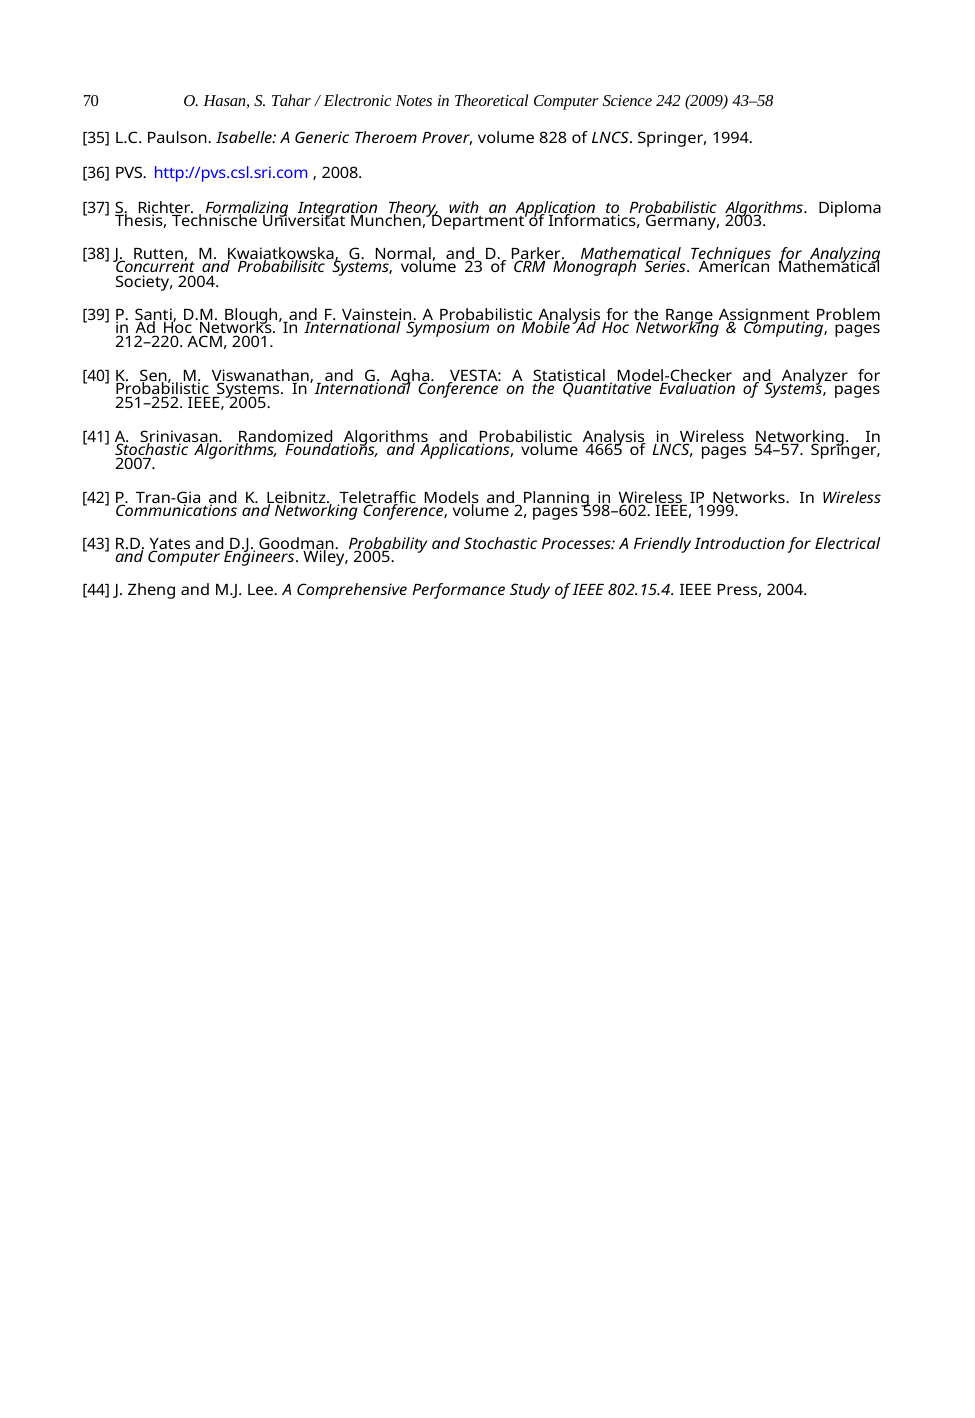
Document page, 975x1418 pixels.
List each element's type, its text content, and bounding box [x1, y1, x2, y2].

list S. Richter. Formalizing Integration Theory, with an Application to Probabilistic Algorithms. Diploma Thesis, Technische Universitat Munchen, Department of Informatics, Germany, 2003. [82, 202, 881, 231]
list P. Tran-Gia and K. Leibnitz. Teletraffic Models and Planning in Wireless IP Networks. In Wireless Communications and Networking Conference, volume 2, pages 598–602. IEEE, 1999. [82, 491, 881, 521]
list L.C. Paulson. Isabelle: A Generic Theroem Prover, volume 828 of LNCS. Springer, 1994. [82, 127, 910, 148]
list J. Zheng and M.J. Lee. A Comprehensive Performance Study of IEEE 802.15.4. IEEE Press, 2004. [82, 579, 910, 600]
list R.D. Yates and D.J. Goodman. Probability and Stochastic Processes: A Friendly Introduction for Electrical and Computer Engineers. Wiley, 2005. [82, 538, 881, 567]
list K. Sen, M. Viswanathan, and G. Agha. VESTA: A Statistical Model-Checker and Analyzer for Probabilistic Systems. In International Conference on the Quantitative Evaluation of Systems, pages 251–252. IEEE, 2005. [82, 370, 881, 413]
list J. Rutten, M. Kwaiatkowska, G. Normal, and D. Parker. Mathematical Techniques for Analyzing Concurrent and Probabilisitc Systems, volume 23 of CRM Monograph Series. American Mathematical Society, 2004. [82, 248, 881, 292]
list A. Srinivasan. Randomized Algorithms and Probabilistic Analysis in Wireless Networking. In Stochastic Algorithms, Foundations, and Applications, volume 4665 of LNCS, pages 54–57. Springer, 2007. [82, 431, 881, 474]
list PVS. http://pvs.csl.sri.com , 2008. [82, 162, 910, 183]
list P. Santi, D.M. Blough, and F. Vainstein. A Probabilistic Analysis for the Range Assignment Problem in Ad Hoc Networks. In International Symposium on Mobile Ad Hoc Networking & Computing, pages 212–220. ACM, 2001. [82, 309, 881, 352]
